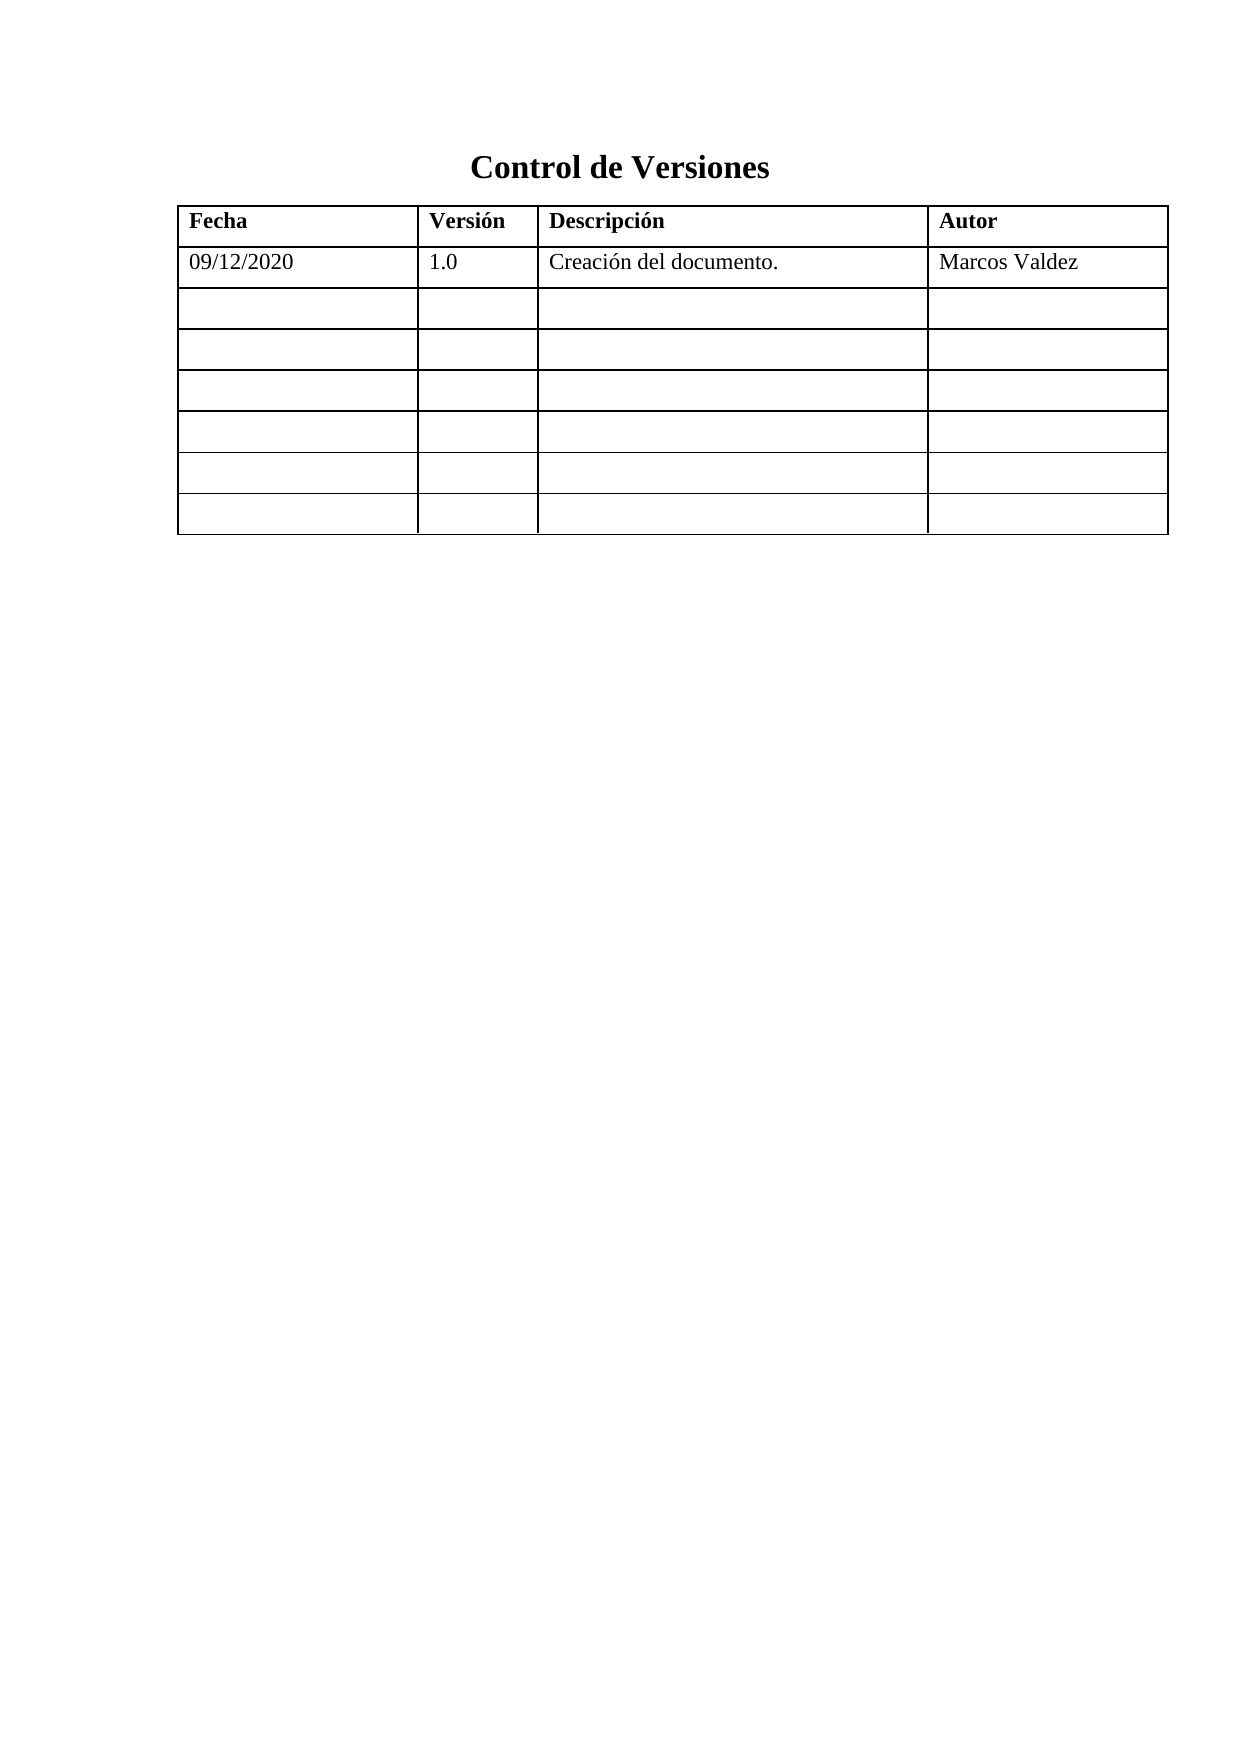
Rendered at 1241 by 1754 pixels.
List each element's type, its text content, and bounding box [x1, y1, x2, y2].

table_cell [179, 371, 417, 410]
table_cell [419, 371, 537, 410]
table_cell 1.0 [419, 248, 537, 287]
table_cell [539, 494, 927, 533]
table_cell [929, 412, 1167, 451]
table_header Versión [419, 207, 537, 246]
table_cell [929, 494, 1167, 533]
table_cell [929, 453, 1167, 492]
table_cell [419, 412, 537, 451]
table_cell [179, 494, 417, 533]
text Control de Versiones [177, 148, 1063, 186]
table_cell [179, 412, 417, 451]
table_cell [179, 289, 417, 328]
table_cell Creación del documento. [539, 248, 927, 287]
table_header Autor [929, 207, 1167, 246]
table_cell [179, 453, 417, 492]
table_cell [539, 371, 927, 410]
table_cell [419, 494, 537, 533]
table_cell [419, 453, 537, 492]
table_header Descripción [539, 207, 927, 246]
table_cell [539, 453, 927, 492]
table_cell [419, 289, 537, 328]
table_cell [179, 330, 417, 369]
table_cell [539, 330, 927, 369]
table_cell [419, 330, 537, 369]
table_cell [929, 330, 1167, 369]
table_header Fecha [179, 207, 417, 246]
table_cell [539, 412, 927, 451]
table_cell 09/12/2020 [179, 248, 417, 287]
table_cell [539, 289, 927, 328]
table_cell [929, 289, 1167, 328]
table_cell Marcos Valdez [929, 248, 1167, 287]
table_cell [929, 371, 1167, 410]
